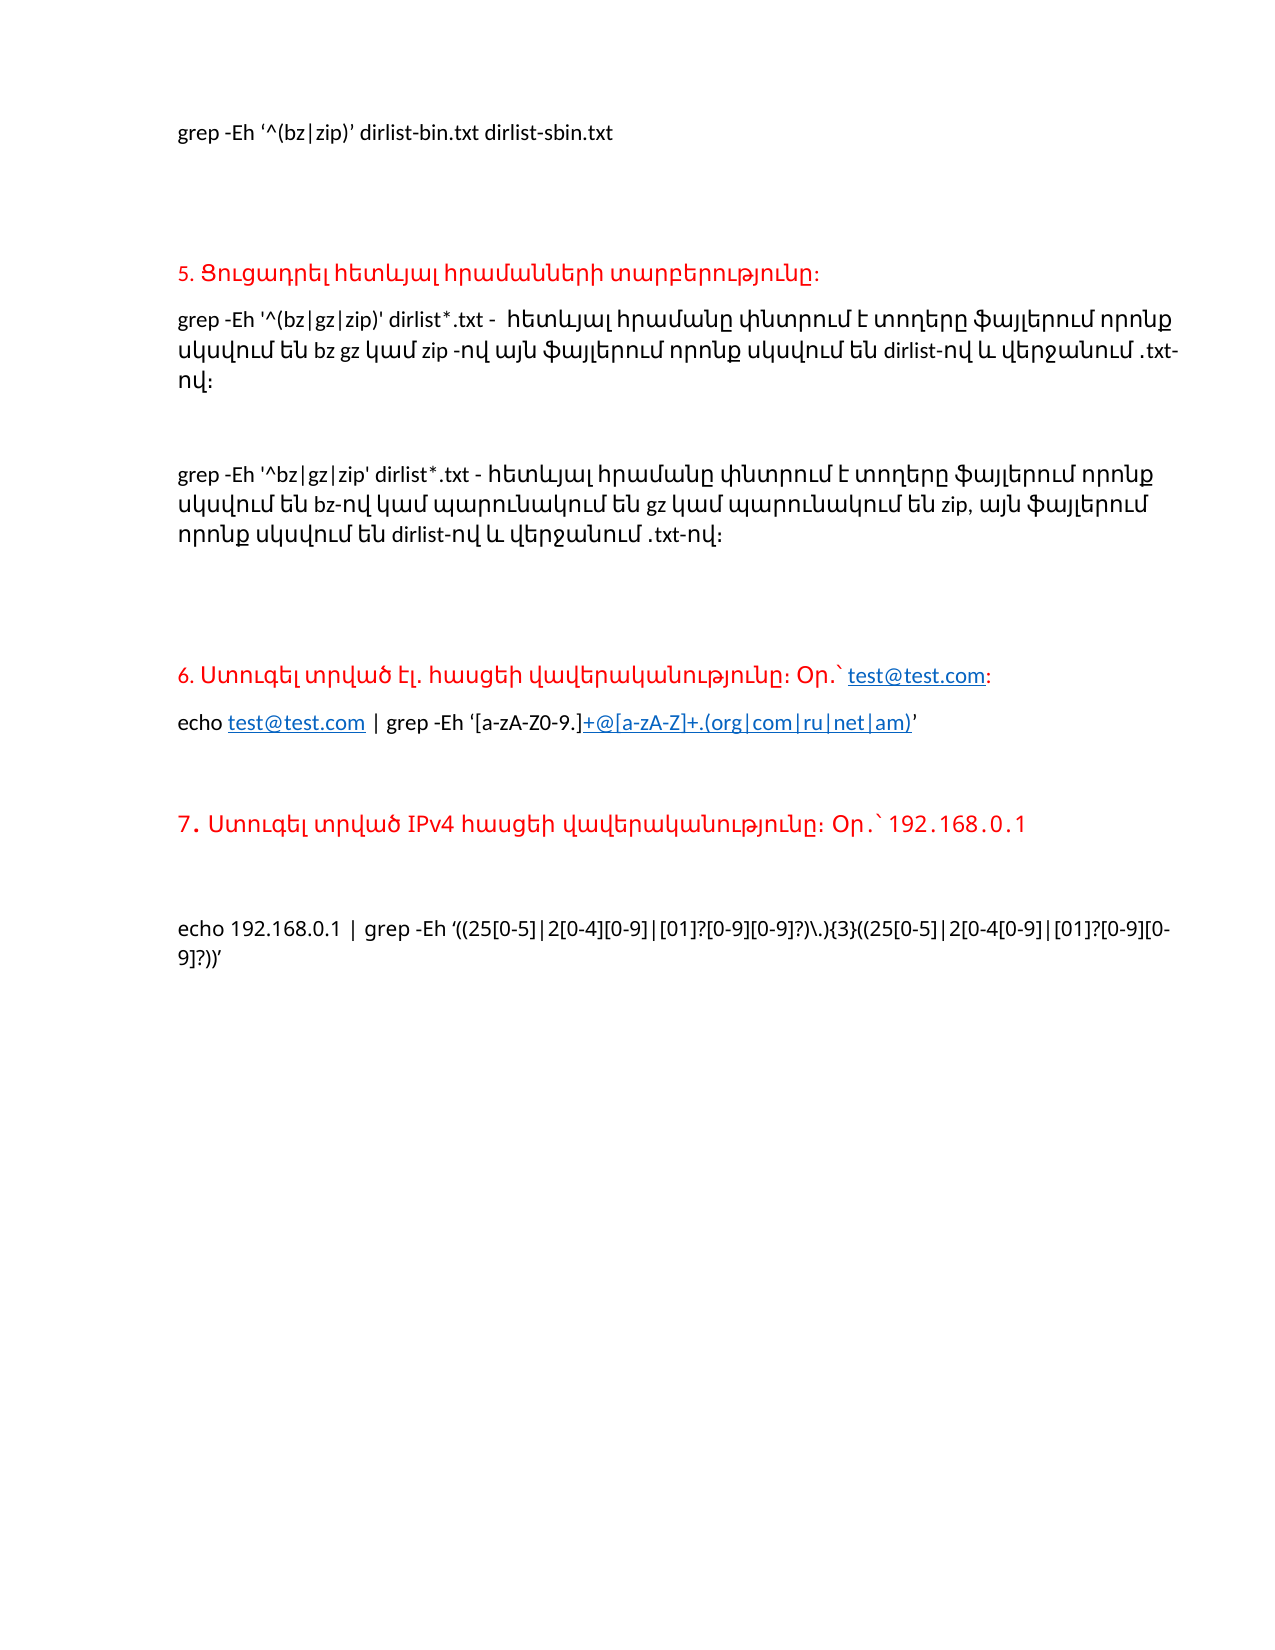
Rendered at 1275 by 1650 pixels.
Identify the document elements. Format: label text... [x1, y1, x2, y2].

text 5. Ցուցադրել հետևյալ հրամանների տարբերությունը: [177, 259, 1186, 287]
text echo 192.168.0.1 | grep -Eh ‘((25[0-5]|2[0-4][0-9]|[01]?[0-9][0-9]?)\.){3}((25[0-5]|2[0-4[0-9]|[01]?[0-9][0-9]?))’ [177, 914, 1186, 971]
text grep -Eh '^(bz|gz|zip)' dirlist*.txt - հետևյալ հրամանը փնտրում է տողերը ֆայլերում որոնք սկսվում են bz gz կամ zip -ով այն ֆայլերում որոնք սկսվում են dirlist-ով և վերջանում ․txt-ով։ [177, 306, 1186, 394]
text grep -Eh ‘^(bz|zip)’ dirlist-bin.txt dirlist-sbin.txt [177, 118, 1186, 146]
text 6. Ստուգել տրված էլ․ հասցեի վավերականությունը։ Օր․՝ test@test.com: [177, 661, 1186, 689]
text grep -Eh '^bz|gz|zip' dirlist*.txt - հետևյալ հրամանը փնտրում է տողերը ֆայլերում որոնք սկսվում են bz-ով կամ պարունակում են gz կամ պարունակում են zip, այն ֆայլերում որոնք սկսվում են dirlist-ով և վերջանում ․txt-ով։ [177, 460, 1186, 548]
text echo test@test.com | grep -Eh ‘[a-zA-Z0-9.]+@[a-zA-Z]+.(org|com|ru|net|am)’ [177, 708, 1186, 736]
text 7․ Ստուգել տրված IPv4 հասցեի վավերականությունը։ Օր․՝ 192․168․0․1 [177, 808, 1186, 839]
